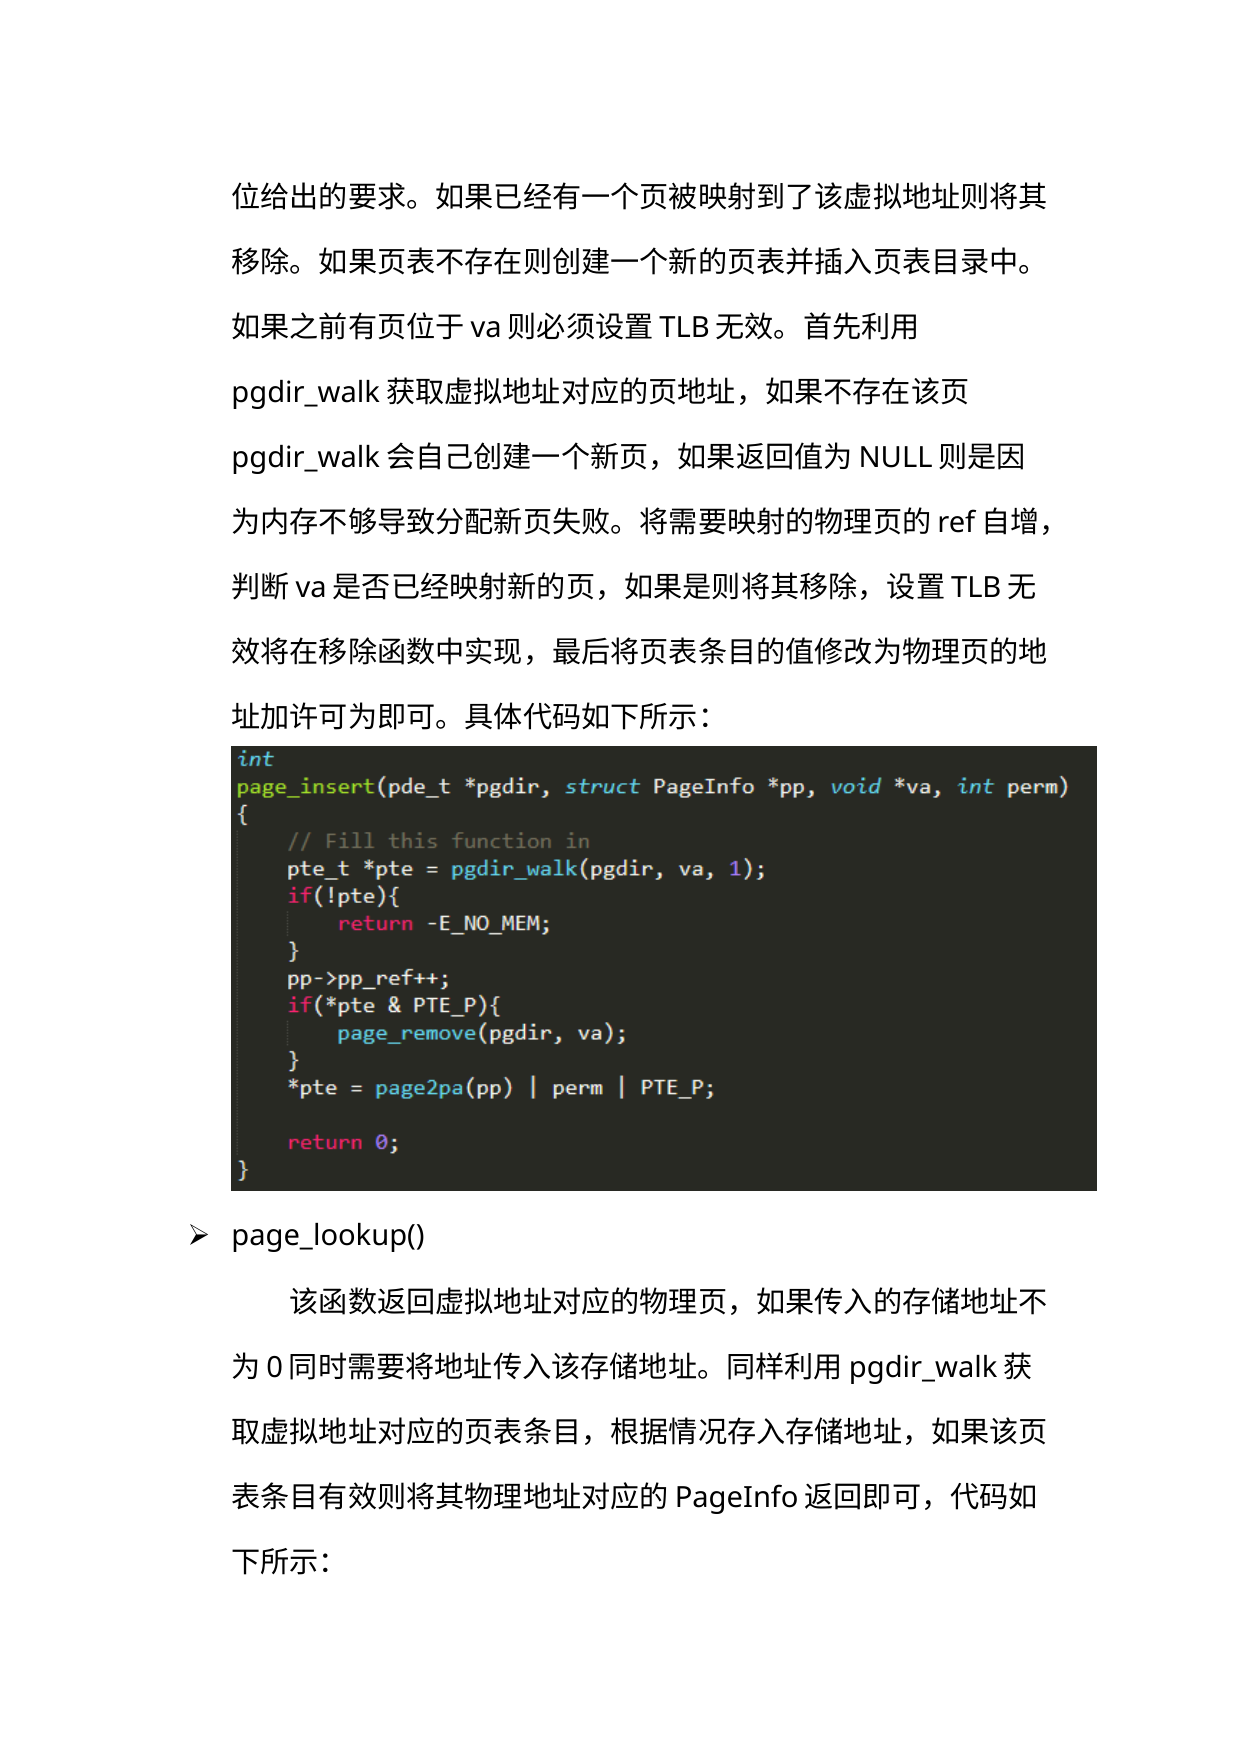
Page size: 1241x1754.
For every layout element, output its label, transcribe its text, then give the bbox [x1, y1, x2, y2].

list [231, 162, 1053, 746]
list 该函数返回虚拟地址对应的物理页，如果传入的存储地址不为0同时需要将地址传入该存储地址。同样利用pgdir_walk获取虚拟地址对应的页表条目，根据情况存入存储地址，如果该页表条目有效则将其物理地址对应的PageInfo返回即可，代码如下所示： [231, 1267, 1053, 1592]
list page_lookup() [187, 1202, 1053, 1267]
picture [231, 746, 1097, 1191]
